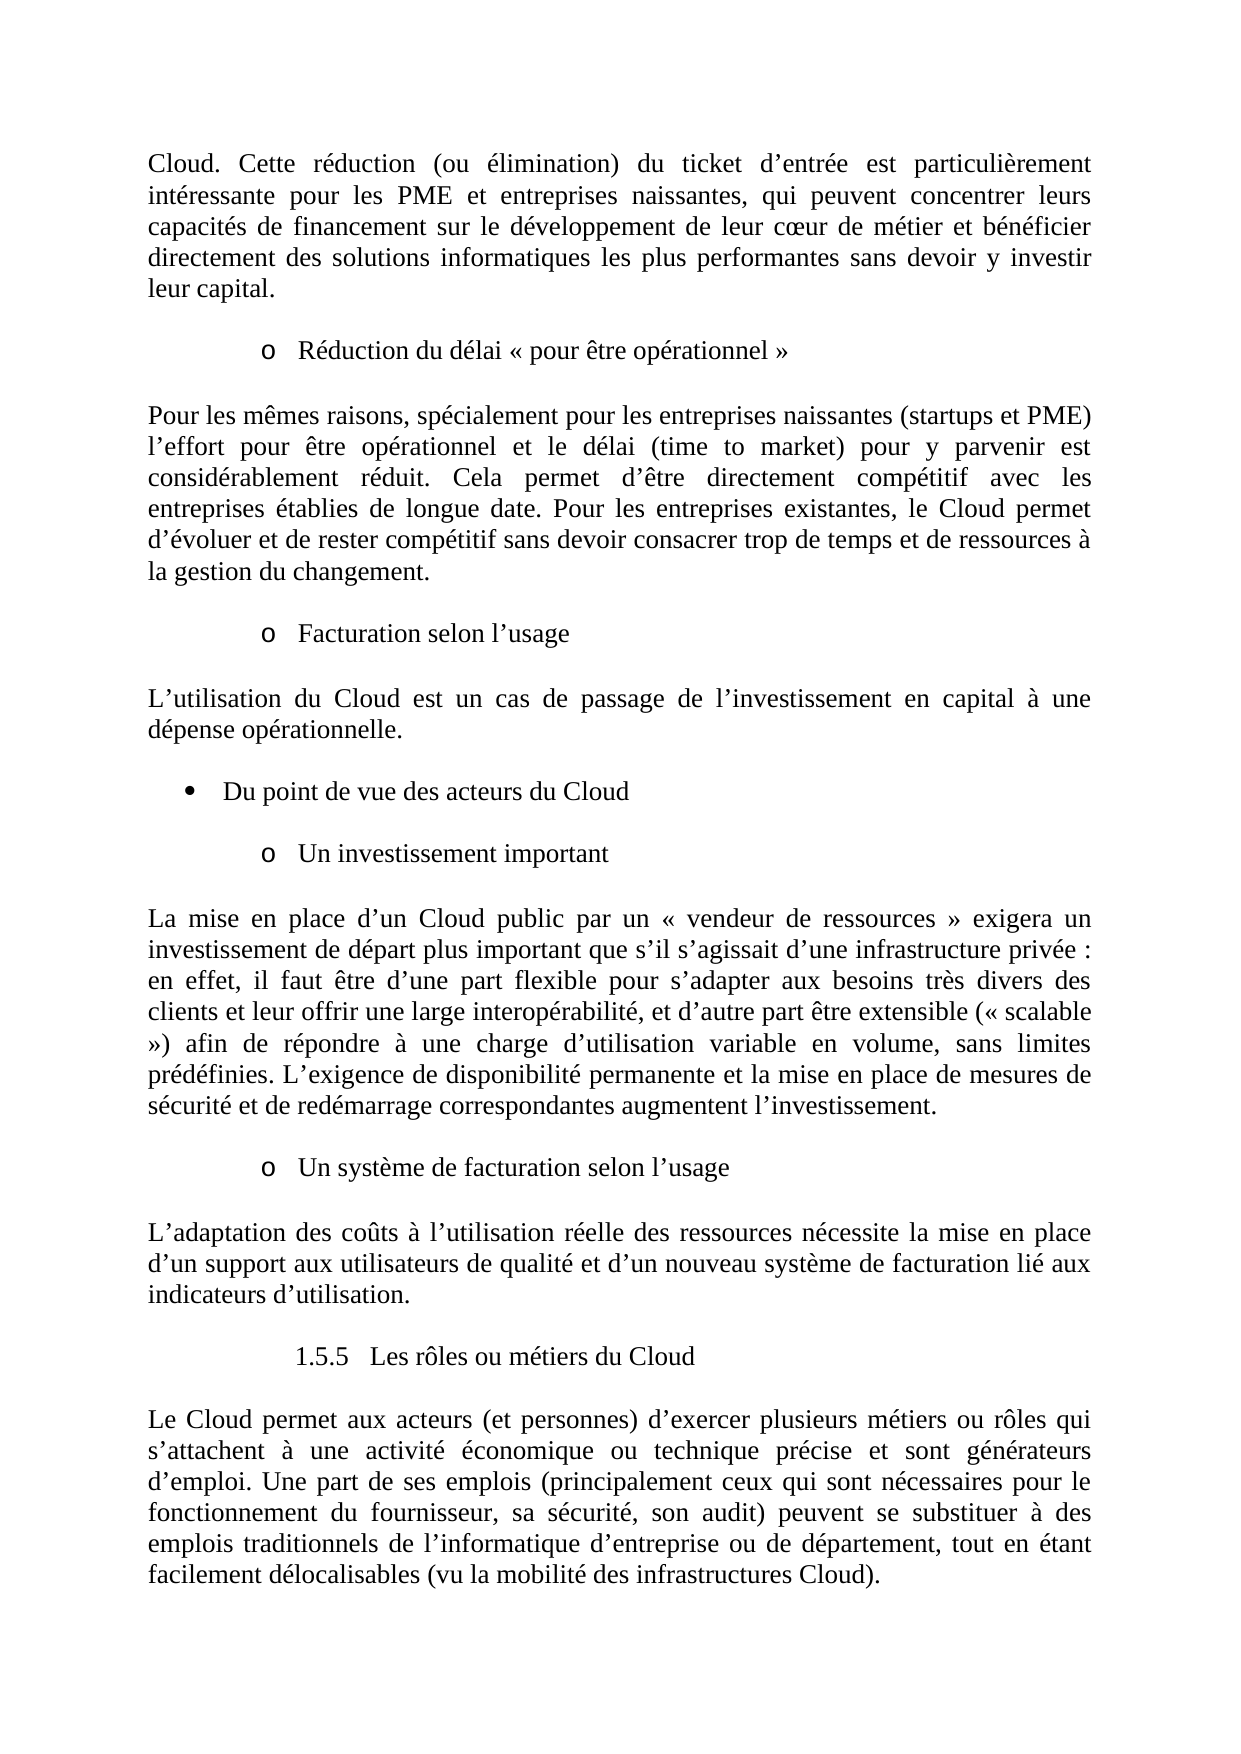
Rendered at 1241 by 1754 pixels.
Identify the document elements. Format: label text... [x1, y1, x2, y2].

text L’adaptation des coûts à l’utilisation réelle des ressources nécessite la mise en place d’un support aux utilisateurs de qualité et d’un nouveau système de facturation lié aux indicateurs d’utilisation. [148, 1216, 1093, 1309]
list Un investissement important [260, 837, 1093, 871]
text Pour les mêmes raisons, spécialement pour les entreprises naissantes (startups et PME) l’effort pour être opérationnel et le délai (time to market) pour y parvenir est considérablement réduit. Cela permet d’être directement compétitif avec les entreprises établies de longue date. Pour les entreprises existantes, le Cloud permet d’évoluer et de rester compétitif sans devoir consacrer trop de temps et de ressources à la gestion du changement. [148, 399, 1093, 586]
text La mise en place d’un Cloud public par un « vendeur de ressources » exigera un investissement de départ plus important que s’il s’agissait d’une infrastructure privée : en effet, il faut être d’une part flexible pour s’adapter aux besoins très divers des clients et leur offrir une large interopérabilité, et d’autre part être extensible (« scalable ») afin de répondre à une charge d’utilisation variable en volume, sans limites prédéfinies. L’exigence de disponibilité permanente et la mise en place de mesures de sécurité et de redémarrage correspondantes augmentent l’investissement. [148, 902, 1093, 1120]
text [148, 148, 1093, 303]
list Du point de vue des acteurs du Cloud [185, 775, 1093, 806]
list Réduction du délai « pour être opérationnel » [260, 334, 1093, 368]
text L’utilisation du Cloud est un cas de passage de l’investissement en capital à une dépense opérationnelle. [148, 682, 1093, 744]
list Facturation selon l’usage [260, 617, 1093, 651]
text Le Cloud permet aux acteurs (et personnes) d’exercer plusieurs métiers ou rôles qui s’attachent à une activité économique ou technique précise et sont générateurs d’emploi. Une part de ses emplois (principalement ceux qui sont nécessaires pour le fonctionnement du fournisseur, sa sécurité, son audit) peuvent se substituer à des emplois traditionnels de l’informatique d’entreprise ou de département, tout en étant facilement délocalisables (vu la mobilité des infrastructures Cloud). [148, 1403, 1093, 1589]
list Les rôles ou métiers du Cloud [294, 1340, 1093, 1372]
list Un système de facturation selon l’usage [260, 1151, 1093, 1185]
